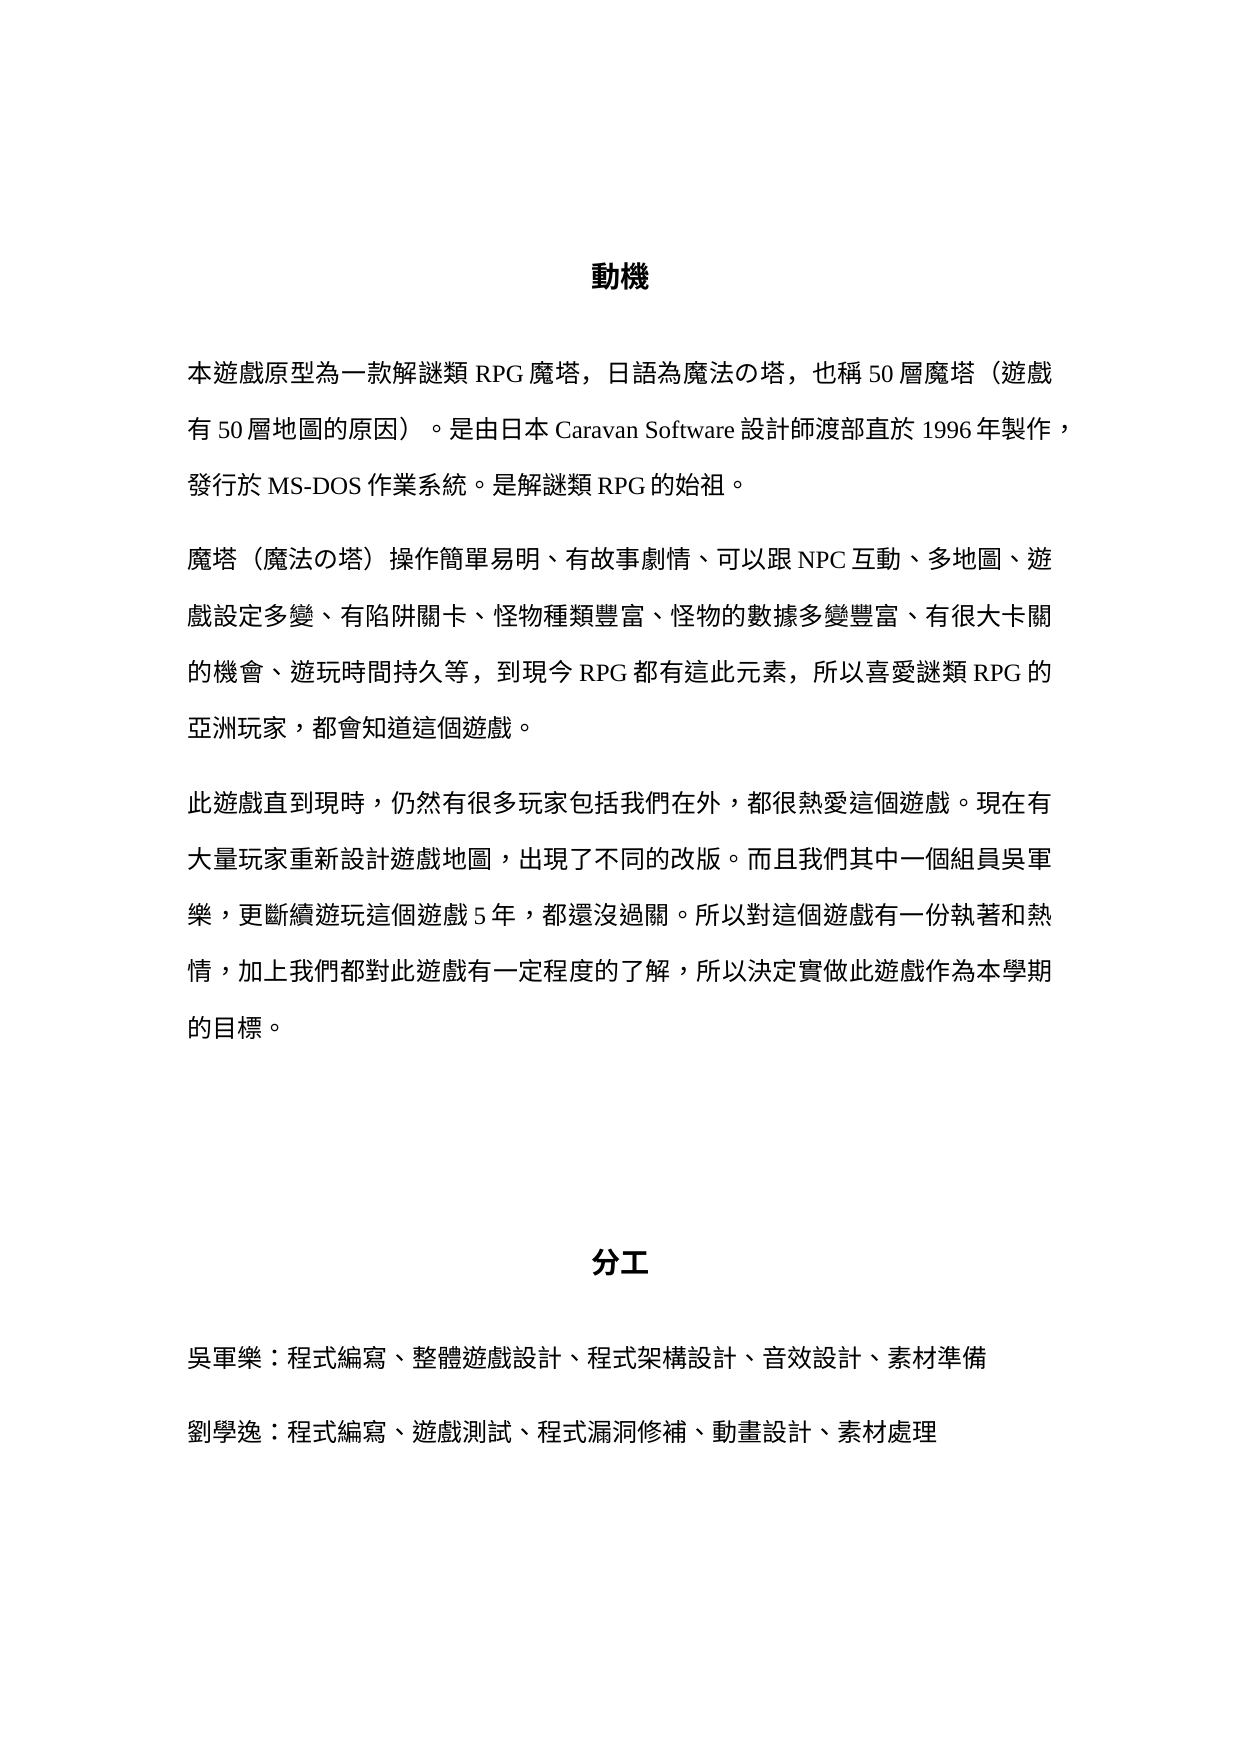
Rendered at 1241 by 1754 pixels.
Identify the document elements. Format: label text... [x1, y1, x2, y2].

text 吳軍樂：程式編寫、整體遊戲設計、程式架構設計、音效設計、素材準備 [187, 1338, 1053, 1375]
subtitle 分工 [187, 1223, 1053, 1298]
text 此遊戲直到現時，仍然有很多玩家包括我們在外，都很熱愛這個遊戲。現在有大量玩家重新設計遊戲地圖，出現了不同的改版。而且我們其中一個組員吳軍樂，更斷續遊玩這個遊戲5年，都還沒過關。所以對這個遊戲有一份執著和熱情，加上我們都對此遊戲有一定程度的了解，所以決定實做此遊戲作為本學期的目標。 [187, 782, 1053, 1045]
text 本遊戲原型為一款解謎類RPG魔塔，日語為魔法の塔，也稱50層魔塔（遊戲有50層地圖的原因）。是由日本Caravan Software設計師渡部直於1996年製作，發行於MS-DOS作業系統。是解謎類RPG的始祖。 [187, 352, 1053, 502]
subtitle 動機 [187, 237, 1053, 312]
text 劉學逸：程式編寫、遊戲測試、程式漏洞修補、動畫設計、素材處理 [187, 1412, 1053, 1450]
text 魔塔（魔法の塔）操作簡單易明、有故事劇情、可以跟NPC互動、多地圖、遊戲設定多變、有陷阱關卡、怪物種類豐富、怪物的數據多變豐富、有很大卡關的機會、遊玩時間持久等，到現今RPG都有這此元素，所以喜愛謎類RPG的亞洲玩家，都會知道這個遊戲。 [187, 539, 1053, 746]
